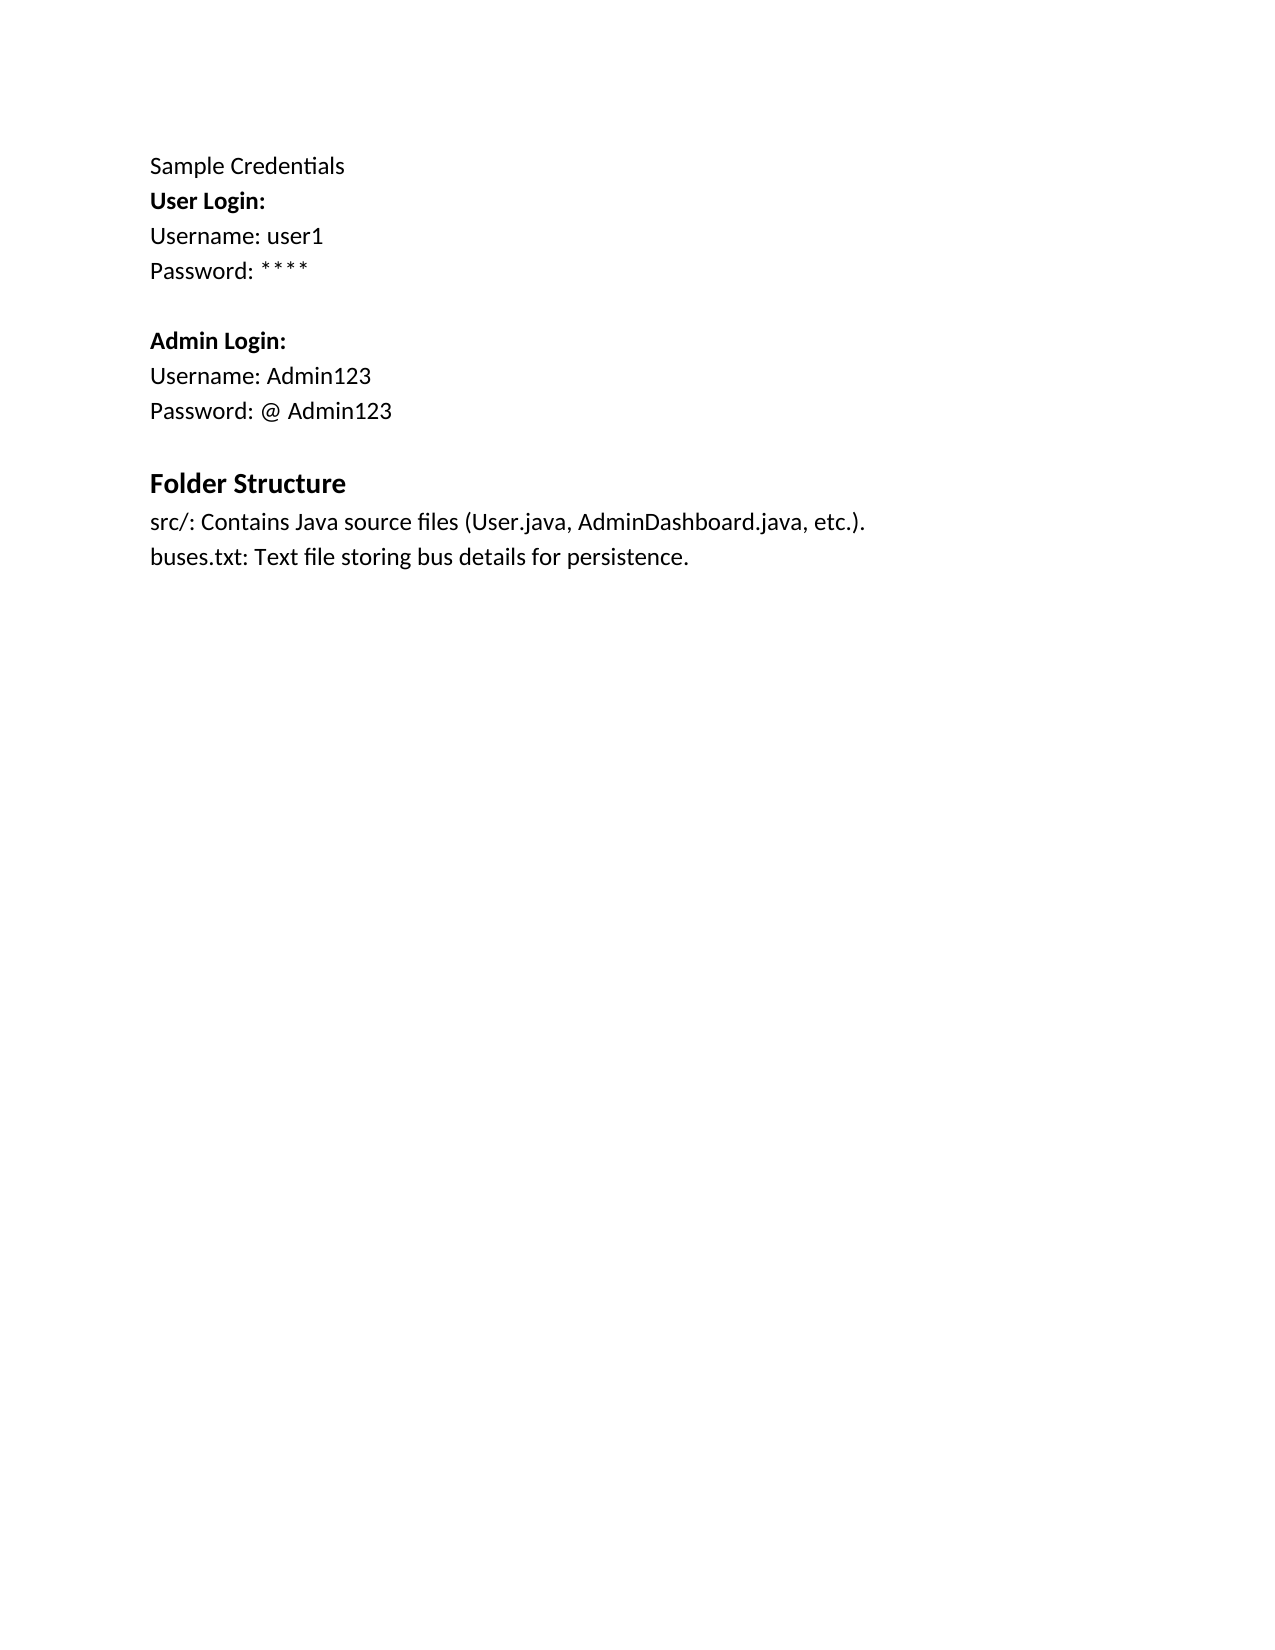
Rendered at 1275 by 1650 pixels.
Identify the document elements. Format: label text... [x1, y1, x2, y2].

text Password: @ Admin123 [150, 395, 1125, 426]
text Username: user1 [150, 220, 1125, 251]
text Sample Credentials [150, 150, 1125, 181]
text Folder Structure [150, 465, 1125, 501]
text Username: Admin123 [150, 360, 1125, 391]
text Admin Login: [150, 325, 1125, 356]
text buses.txt: Text file storing bus details for persistence. [150, 541, 1125, 571]
text Password: **** [150, 255, 1125, 286]
text User Login: [150, 185, 1125, 216]
text src/: Contains Java source files (User.java, AdminDashboard.java, etc.). [150, 506, 1125, 536]
